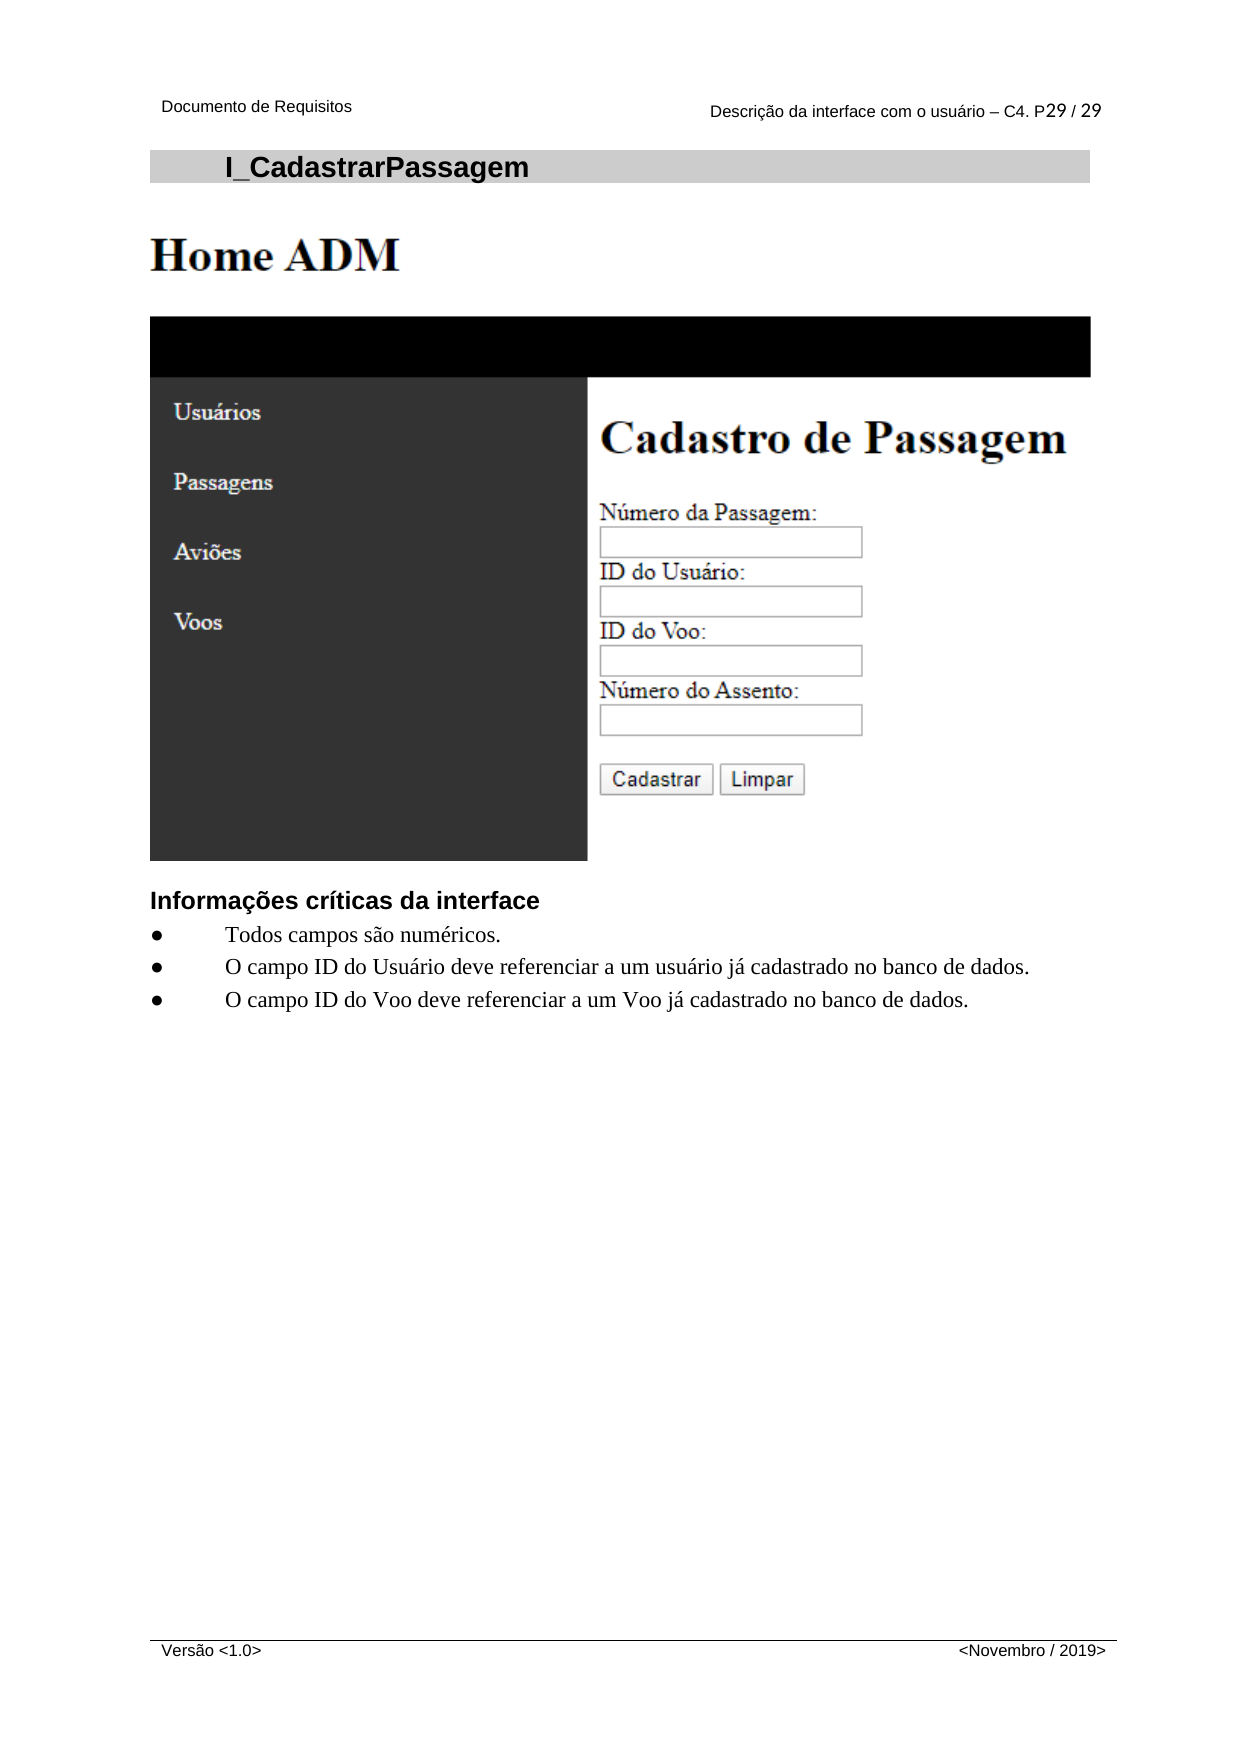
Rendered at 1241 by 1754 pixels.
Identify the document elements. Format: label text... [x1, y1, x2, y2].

list O campo ID do Usuário deve referenciar a um usuário já cadastrado no banco de dados. [150, 953, 1090, 979]
subtitle I_CadastrarPassagem [150, 150, 1090, 183]
picture [150, 196, 1091, 861]
list Todos campos são numéricos. [150, 921, 1090, 947]
text Informações críticas da interface [150, 886, 1090, 914]
list O campo ID do Voo deve referenciar a um Voo já cadastrado no banco de dados. [150, 986, 1090, 1012]
